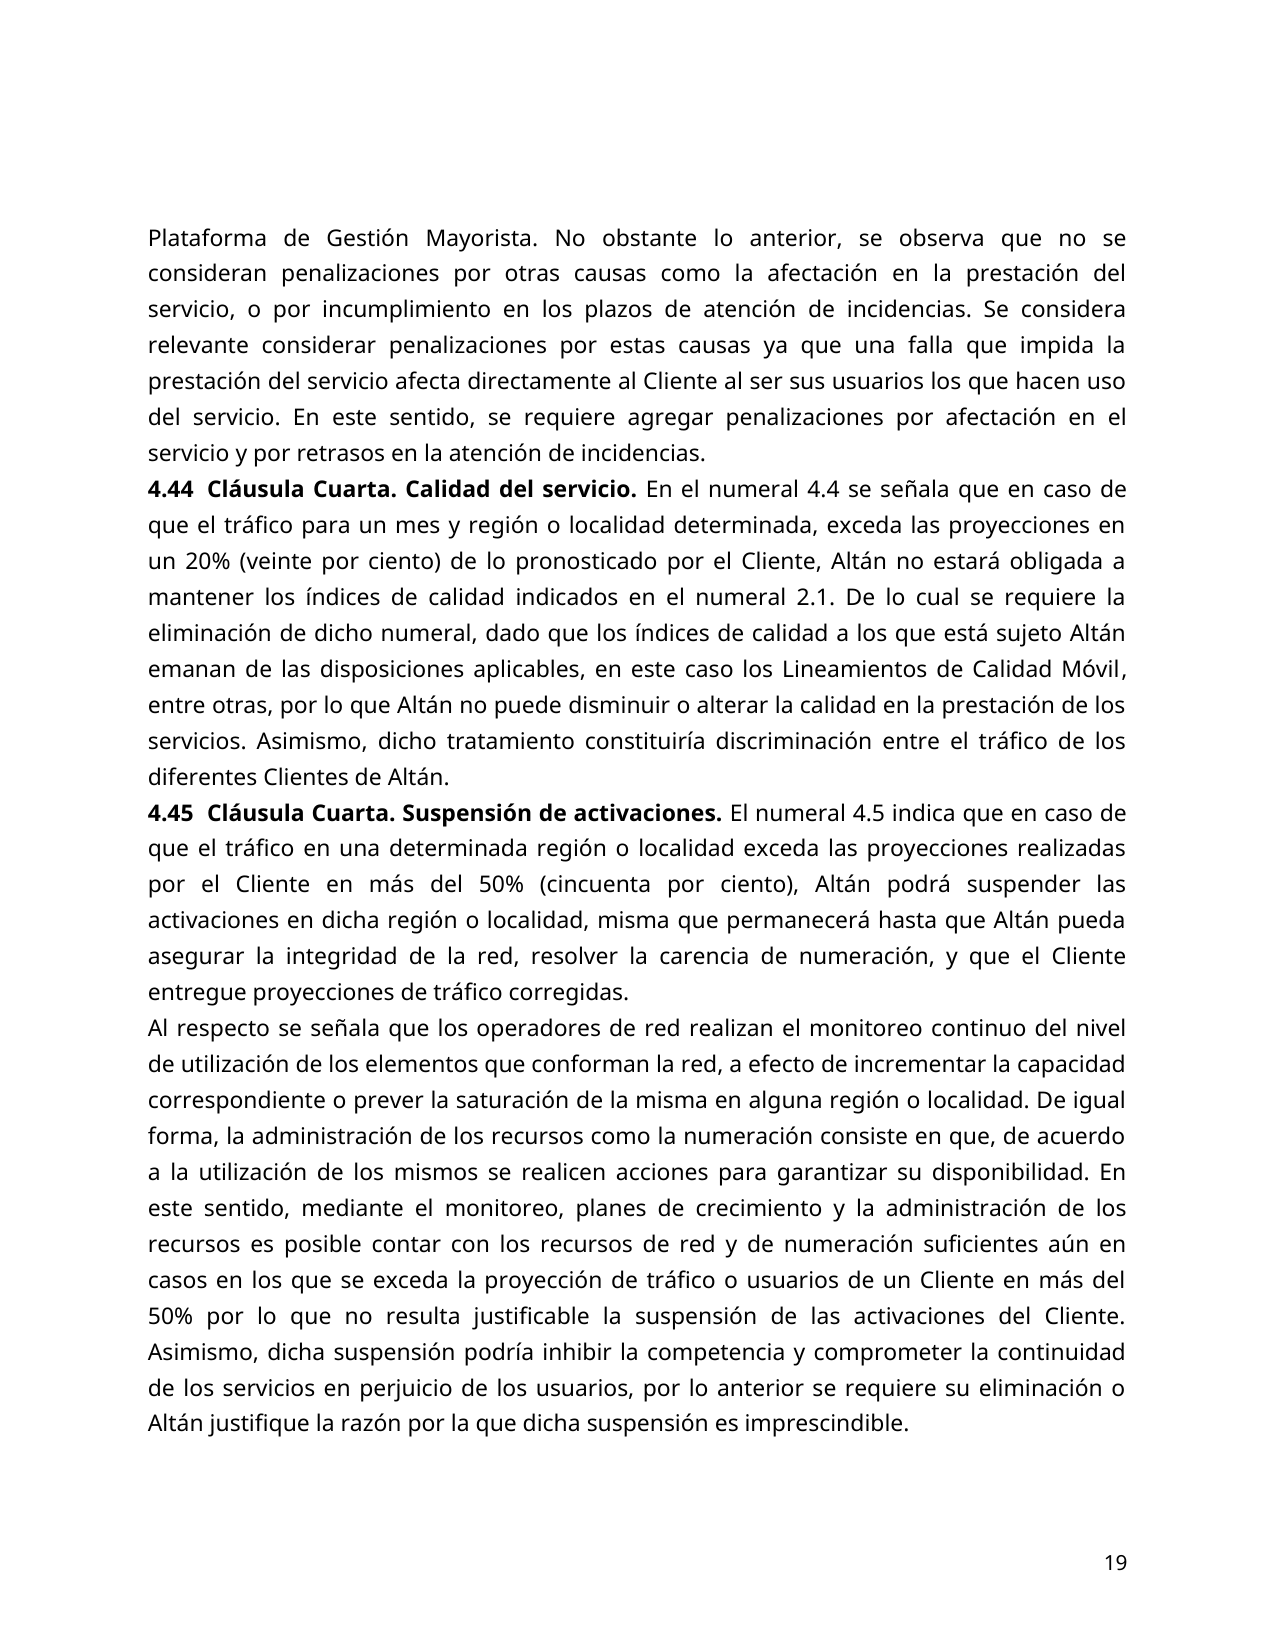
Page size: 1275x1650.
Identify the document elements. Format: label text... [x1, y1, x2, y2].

list Cláusula Cuarta. Suspensión de activaciones. El numeral 4.5 indica que en caso de que el tráfico en una determinada región o localidad exceda las proyecciones realizadas por el Cliente en más del 50% (cincuenta por ciento), Altán podrá suspender las activaciones en dicha región o localidad, misma que permanecerá hasta que Altán pueda asegurar la integridad de la red, resolver la carencia de numeración, y que el Cliente entregue proyecciones de tráfico corregidas. [148, 796, 1127, 1007]
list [148, 221, 1127, 468]
list Al respecto se señala que los operadores de red realizan el monitoreo continuo del nivel de utilización de los elementos que conforman la red, a efecto de incrementar la capacidad correspondiente o prever la saturación de la misma en alguna región o localidad. De igual forma, la administración de los recursos como la numeración consiste en que, de acuerdo a la utilización de los mismos se realicen acciones para garantizar su disponibilidad. En este sentido, mediante el monitoreo, planes de crecimiento y la administración de los recursos es posible contar con los recursos de red y de numeración suficientes aún en casos en los que se exceda la proyección de tráfico o usuarios de un Cliente en más del 50% por lo que no resulta justificable la suspensión de las activaciones del Cliente. Asimismo, dicha suspensión podría inhibir la competencia y comprometer la continuidad de los servicios en perjuicio de los usuarios, por lo anterior se requiere su eliminación o Altán justifique la razón por la que dicha suspensión es imprescindible. [148, 1012, 1127, 1439]
list Cláusula Cuarta. Calidad del servicio. En el numeral 4.4 se señala que en caso de que el tráfico para un mes y región o localidad determinada, exceda las proyecciones en un 20% (veinte por ciento) de lo pronosticado por el Cliente, Altán no estará obligada a mantener los índices de calidad indicados en el numeral 2.1. De lo cual se requiere la eliminación de dicho numeral, dado que los índices de calidad a los que está sujeto Altán emanan de las disposiciones aplicables, en este caso los Lineamientos de Calidad Móvil, entre otras, por lo que Altán no puede disminuir o alterar la calidad en la prestación de los servicios. Asimismo, dicho tratamiento constituiría discriminación entre el tráfico de los diferentes Clientes de Altán. [148, 473, 1127, 792]
